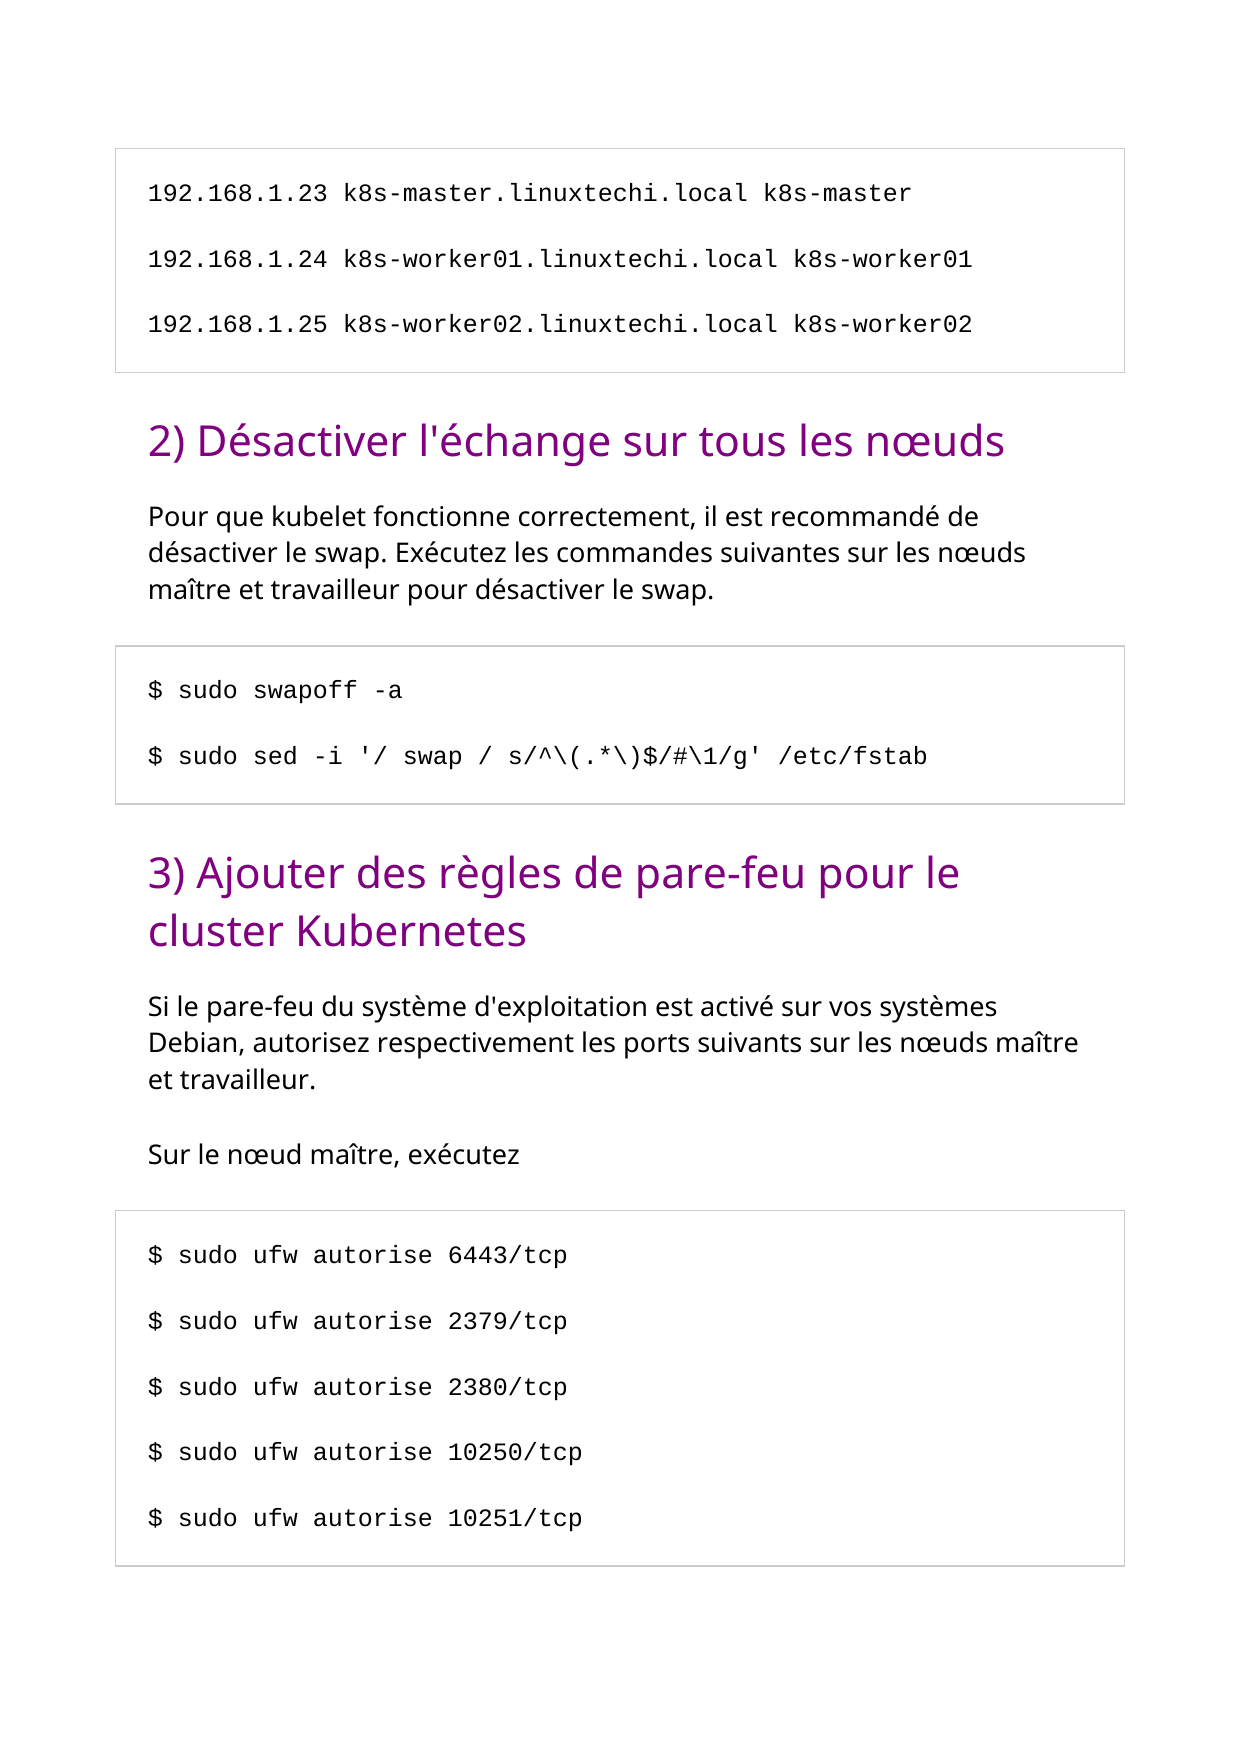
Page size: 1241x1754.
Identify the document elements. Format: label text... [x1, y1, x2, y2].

text Pour que kubelet fonctionne correctement, il est recommandé de désactiver le swap. Exécutez les commandes suivantes sur les nœuds maître et travailleur pour désactiver le swap. [148, 497, 1093, 608]
text $ sudo ufw autorise 6443/tcp [116, 1211, 1124, 1271]
text 2) Désactiver l'échange sur tous les nœuds [148, 411, 1093, 469]
text $ sudo ufw autorise 2380/tcp [116, 1341, 1124, 1402]
text $ sudo ufw autorise 10250/tcp [116, 1407, 1124, 1468]
text 3) Ajouter des règles de pare-feu pour le cluster Kubernetes [148, 842, 1093, 959]
text 192.168.1.25 k8s-worker02.linuxtechi.local k8s-worker02 [116, 279, 1124, 372]
text Sur le nœud maître, exécutez [148, 1135, 1093, 1172]
text Si le pare-feu du système d'exploitation est activé sur vos systèmes Debian, autorisez respectivement les ports suivants sur les nœuds maître et travailleur. [148, 987, 1093, 1098]
text $ sudo sed -i '/ swap / s/^\(.*\)$/#\1/g' /etc/fstab [116, 711, 1124, 803]
text 192.168.1.24 k8s-worker01.linuxtechi.local k8s-worker01 [116, 213, 1124, 274]
text $ sudo ufw autorise 10251/tcp [116, 1473, 1124, 1565]
text $ sudo swapoff -a [116, 647, 1124, 706]
text $ sudo ufw autorise 2379/tcp [116, 1275, 1124, 1337]
text 192.168.1.23 k8s-master.linuxtechi.local k8s-master [116, 149, 1124, 209]
